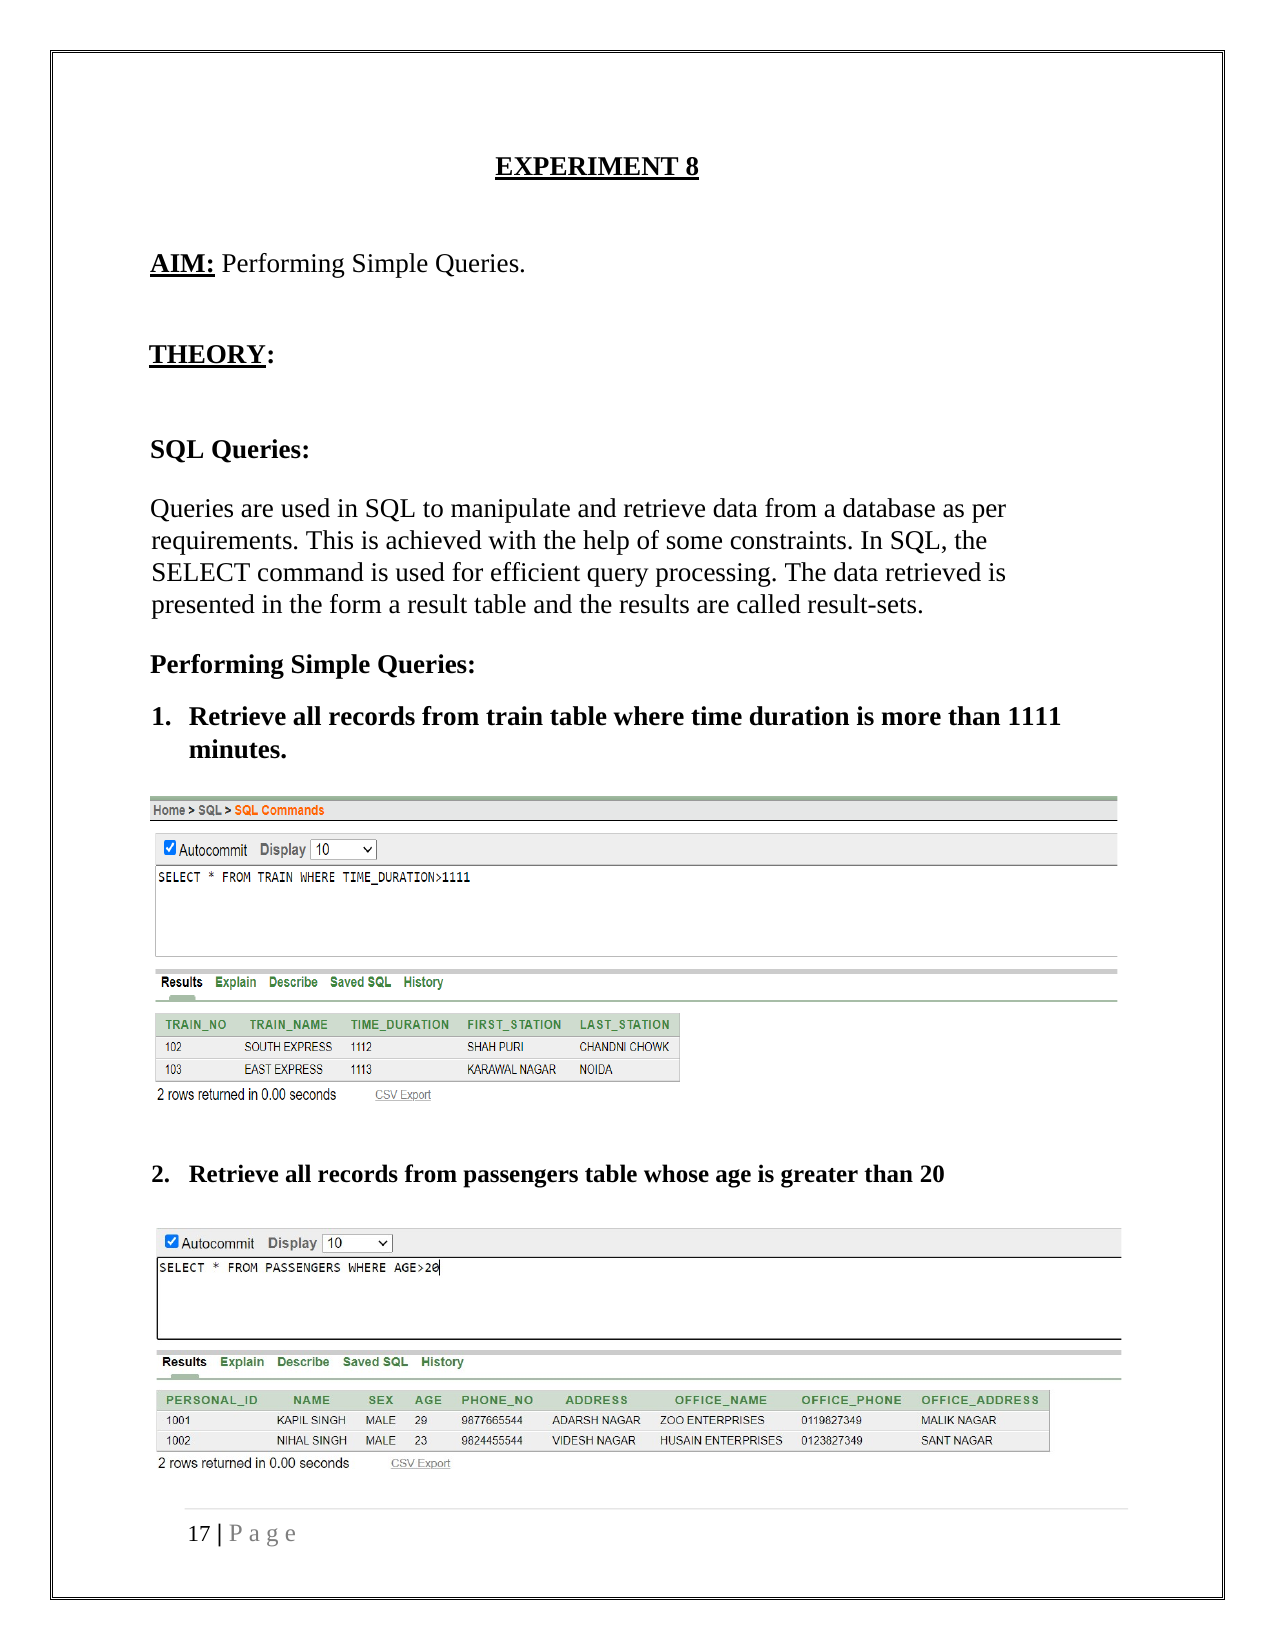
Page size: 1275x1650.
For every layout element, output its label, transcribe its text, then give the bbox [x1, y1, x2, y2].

subtitle EXPERIMENT 8 [495, 150, 1210, 181]
text SQL Queries: [150, 433, 1210, 464]
text AIM: Performing Simple Queries. [150, 247, 1210, 278]
subtitle Performing Simple Queries: [150, 649, 1210, 680]
picture [150, 796, 1118, 1101]
subtitle THEORY: [148, 338, 1210, 369]
picture [156, 1228, 1122, 1469]
list Retrieve all records from train table where time duration is more than 1111 minutes. [151, 700, 1063, 764]
list Retrieve all records from passengers table whose age is greater than 20 [151, 1159, 1210, 1187]
text Queries are used in SQL to manipulate and retrieve data from a database as per requirements. This is achieved with the help of some constraints. In SQL, the SELECT command is used for efficient query processing. The data retrieved is presented in the form a result table and the results are called result-sets. [150, 492, 1079, 619]
